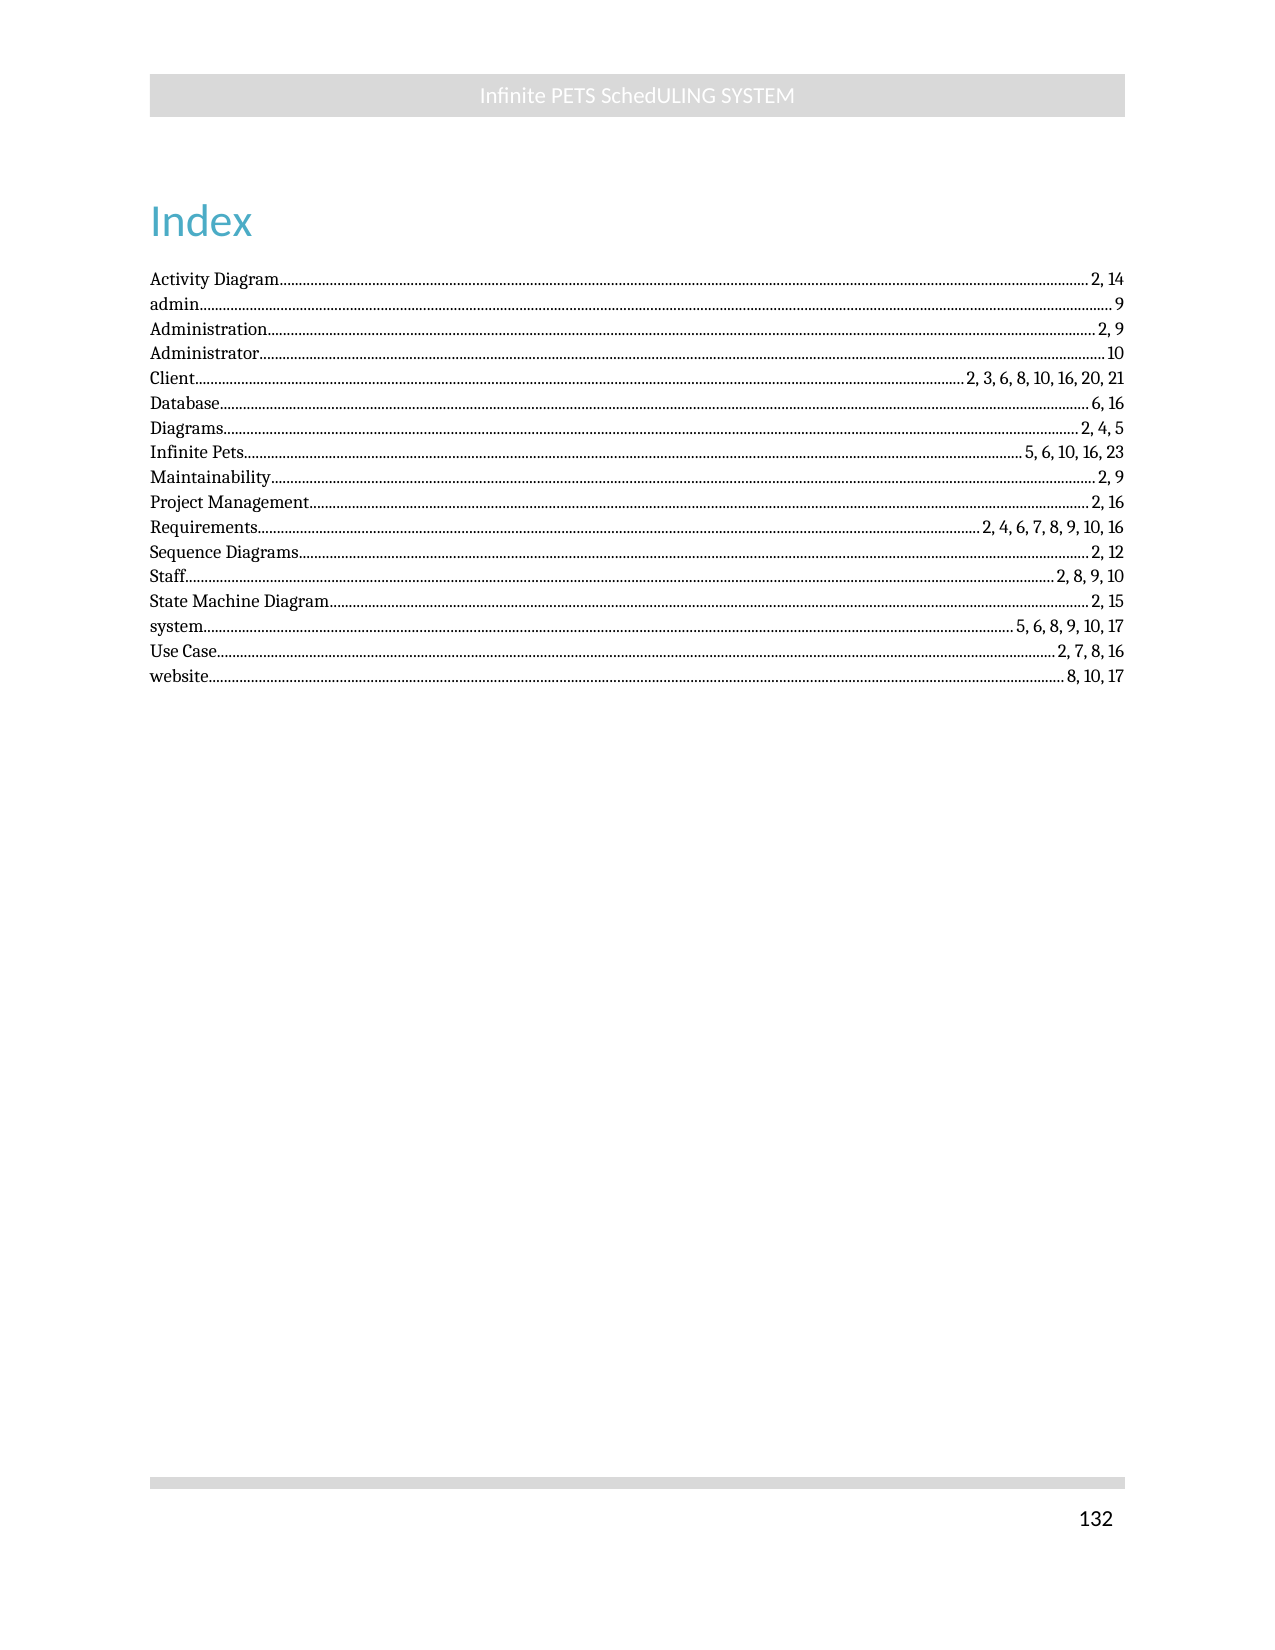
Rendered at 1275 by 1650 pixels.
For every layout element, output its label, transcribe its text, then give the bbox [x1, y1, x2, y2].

text Activity Diagram 2, 14 [150, 268, 1125, 290]
text Infinite Pets 5, 6, 10, 16, 23 [150, 442, 1125, 463]
subtitle Index [150, 192, 1125, 248]
text Sequence Diagrams 2, 12 [150, 541, 1125, 563]
text Requirements 2, 4, 6, 7, 8, 9, 10, 16 [150, 516, 1125, 538]
text Staff 2, 8, 9, 10 [150, 566, 1125, 587]
text Maintainability 2, 9 [150, 467, 1125, 488]
text Administration 2, 9 [150, 318, 1125, 339]
text admin 9 [150, 293, 1125, 315]
text Diagrams 2, 4, 5 [150, 417, 1125, 439]
text Administrator 10 [150, 343, 1125, 364]
text Database 6, 16 [150, 392, 1125, 414]
text Use Case 2, 7, 8, 16 [150, 640, 1125, 662]
text Project Management 2, 16 [150, 492, 1125, 513]
text website 8, 10, 17 [150, 665, 1125, 687]
text system 5, 6, 8, 9, 10, 17 [150, 616, 1125, 637]
text Client 2, 3, 6, 8, 10, 16, 20, 21 [150, 368, 1125, 389]
text State Machine Diagram 2, 15 [150, 591, 1125, 612]
